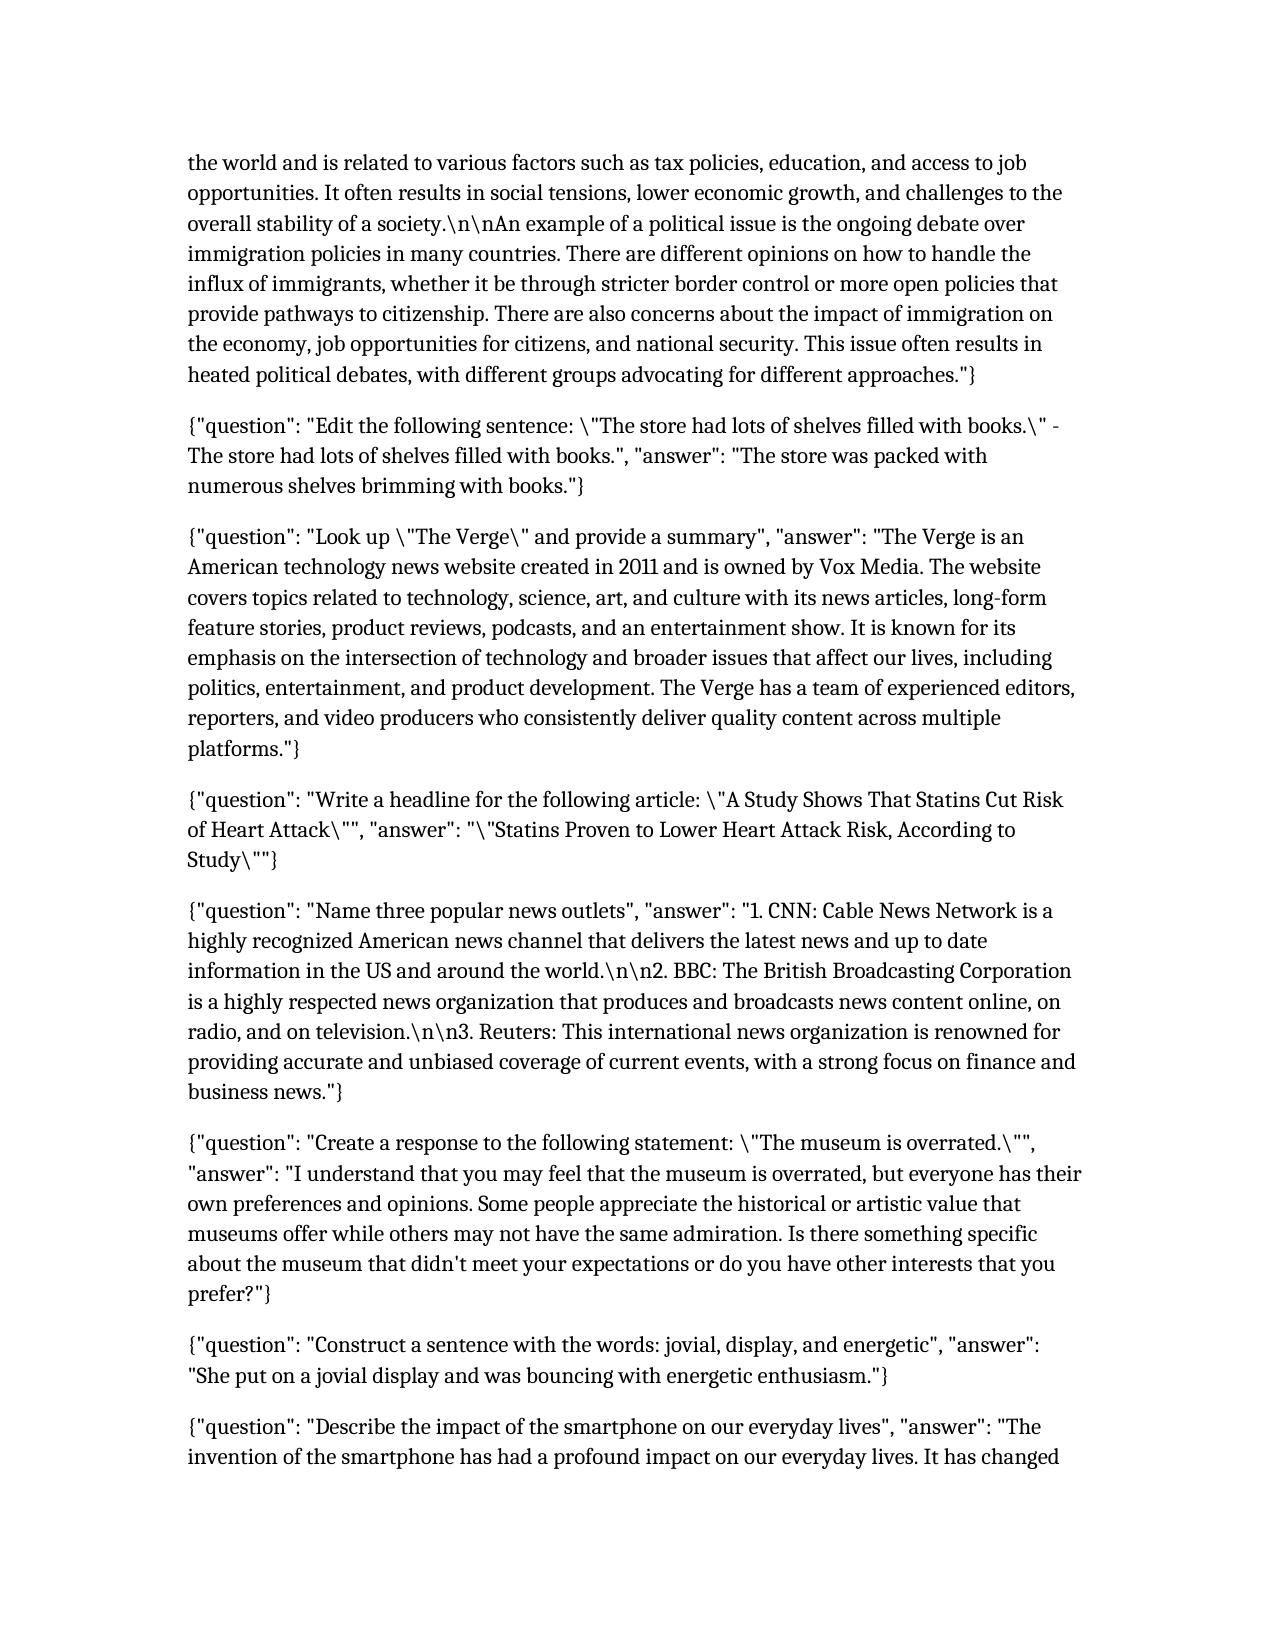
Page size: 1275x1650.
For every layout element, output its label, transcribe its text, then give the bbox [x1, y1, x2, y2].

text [187, 150, 1087, 388]
text {"question": "Create a response to the following statement: \"The museum is overrated.\"", "answer": "I understand that you may feel that the museum is overrated, but everyone has their own preferences and opinions. Some people appreciate the historical or artistic value that museums offer while others may not have the same admiration. Is there something specific about the museum that didn't meet your expectations or do you have other interests that you prefer?"} [187, 1130, 1087, 1308]
text {"question": "Look up \"The Verge\" and provide a summary", "answer": "The Verge is an American technology news website created in 2011 and is owned by Vox Media. The website covers topics related to technology, science, art, and culture with its news articles, long-form feature stories, product reviews, podcasts, and an entertainment show. It is known for its emphasis on the intersection of technology and broader issues that affect our lives, including politics, entertainment, and product development. The Verge has a team of experienced editors, reporters, and video producers who consistently deliver quality content across multiple platforms."} [187, 524, 1087, 762]
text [187, 1413, 1087, 1470]
text {"question": "Edit the following sentence: \"The store had lots of shelves filled with books.\" - The store had lots of shelves filled with books.", "answer": "The store was packed with numerous shelves brimming with books."} [187, 412, 1087, 499]
text {"question": "Construct a sentence with the words: jovial, display, and energetic", "answer": "She put on a jovial display and was bouncing with energetic enthusiasm."} [187, 1332, 1087, 1389]
text {"question": "Write a headline for the following article: \"A Study Shows That Statins Cut Risk of Heart Attack\"", "answer": "\"Statins Proven to Lower Heart Attack Risk, According to Study\""} [187, 786, 1087, 873]
text {"question": "Name three popular news outlets", "answer": "1. CNN: Cable News Network is a highly recognized American news channel that delivers the latest news and up to date information in the US and around the world.\n\n2. BBC: The British Broadcasting Corporation is a highly respected news organization that produces and broadcasts news content online, on radio, and on television.\n\n3. Reuters: This international news organization is renowned for providing accurate and unbiased coverage of current events, with a strong focus on finance and business news."} [187, 898, 1087, 1106]
